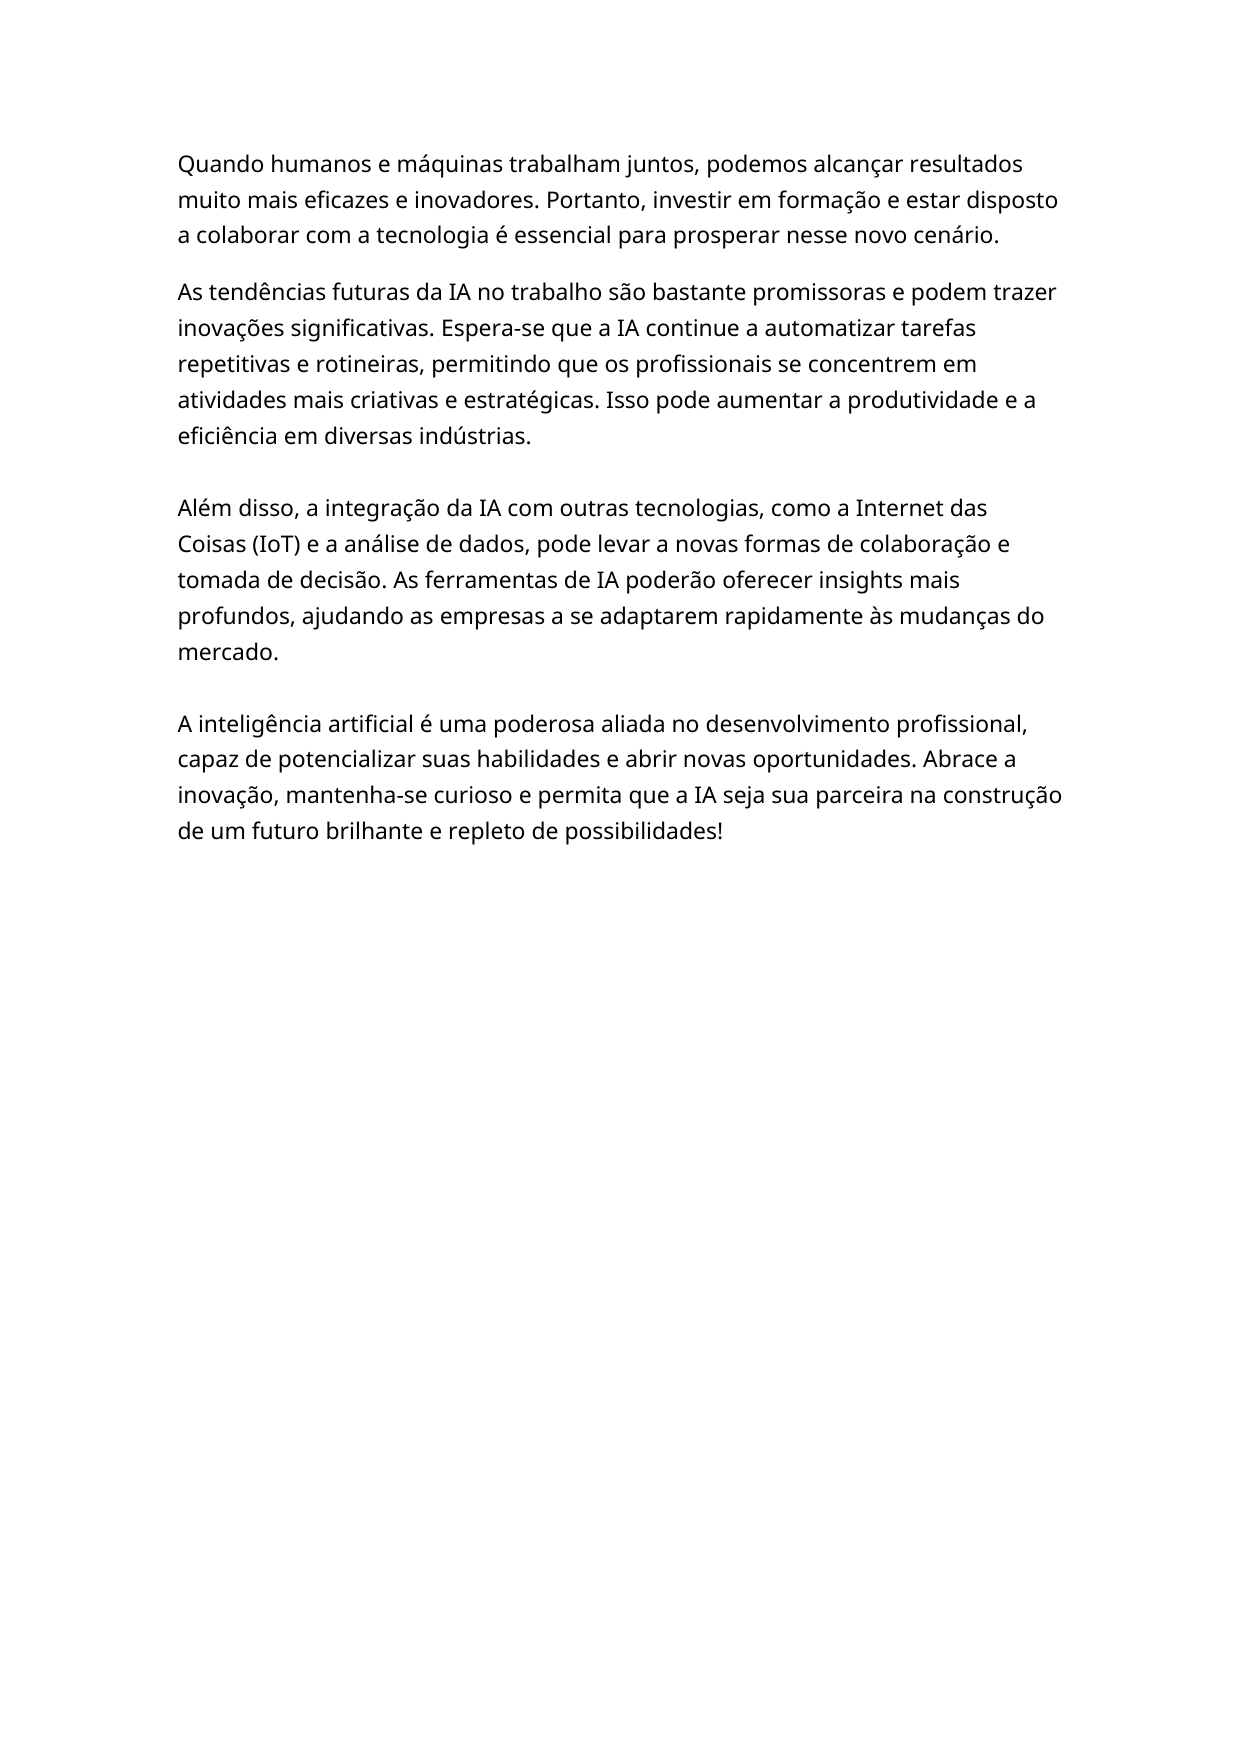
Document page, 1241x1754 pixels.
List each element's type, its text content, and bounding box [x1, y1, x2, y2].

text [177, 148, 1063, 251]
text As tendências futuras da IA no trabalho são bastante promissoras e podem trazer inovações significativas. Espera-se que a IA continue a automatizar tarefas repetitivas e rotineiras, permitindo que os profissionais se concentrem em atividades mais criativas e estratégicas. Isso pode aumentar a produtividade e a eficiência em diversas indústrias. Além disso, a integração da IA com outras tecnologias, como a Internet das Coisas (IoT) e a análise de dados, pode levar a novas formas de colaboração e tomada de decisão. As ferramentas de IA poderão oferecer insights mais profundos, ajudando as empresas a se adaptarem rapidamente às mudanças do mercado. A inteligência artificial é uma poderosa aliada no desenvolvimento profissional, capaz de potencializar suas habilidades e abrir novas oportunidades. Abrace a inovação, mantenha-se curioso e permita que a IA seja sua parceira na construção de um futuro brilhante e repleto de possibilidades! [177, 276, 1063, 779]
